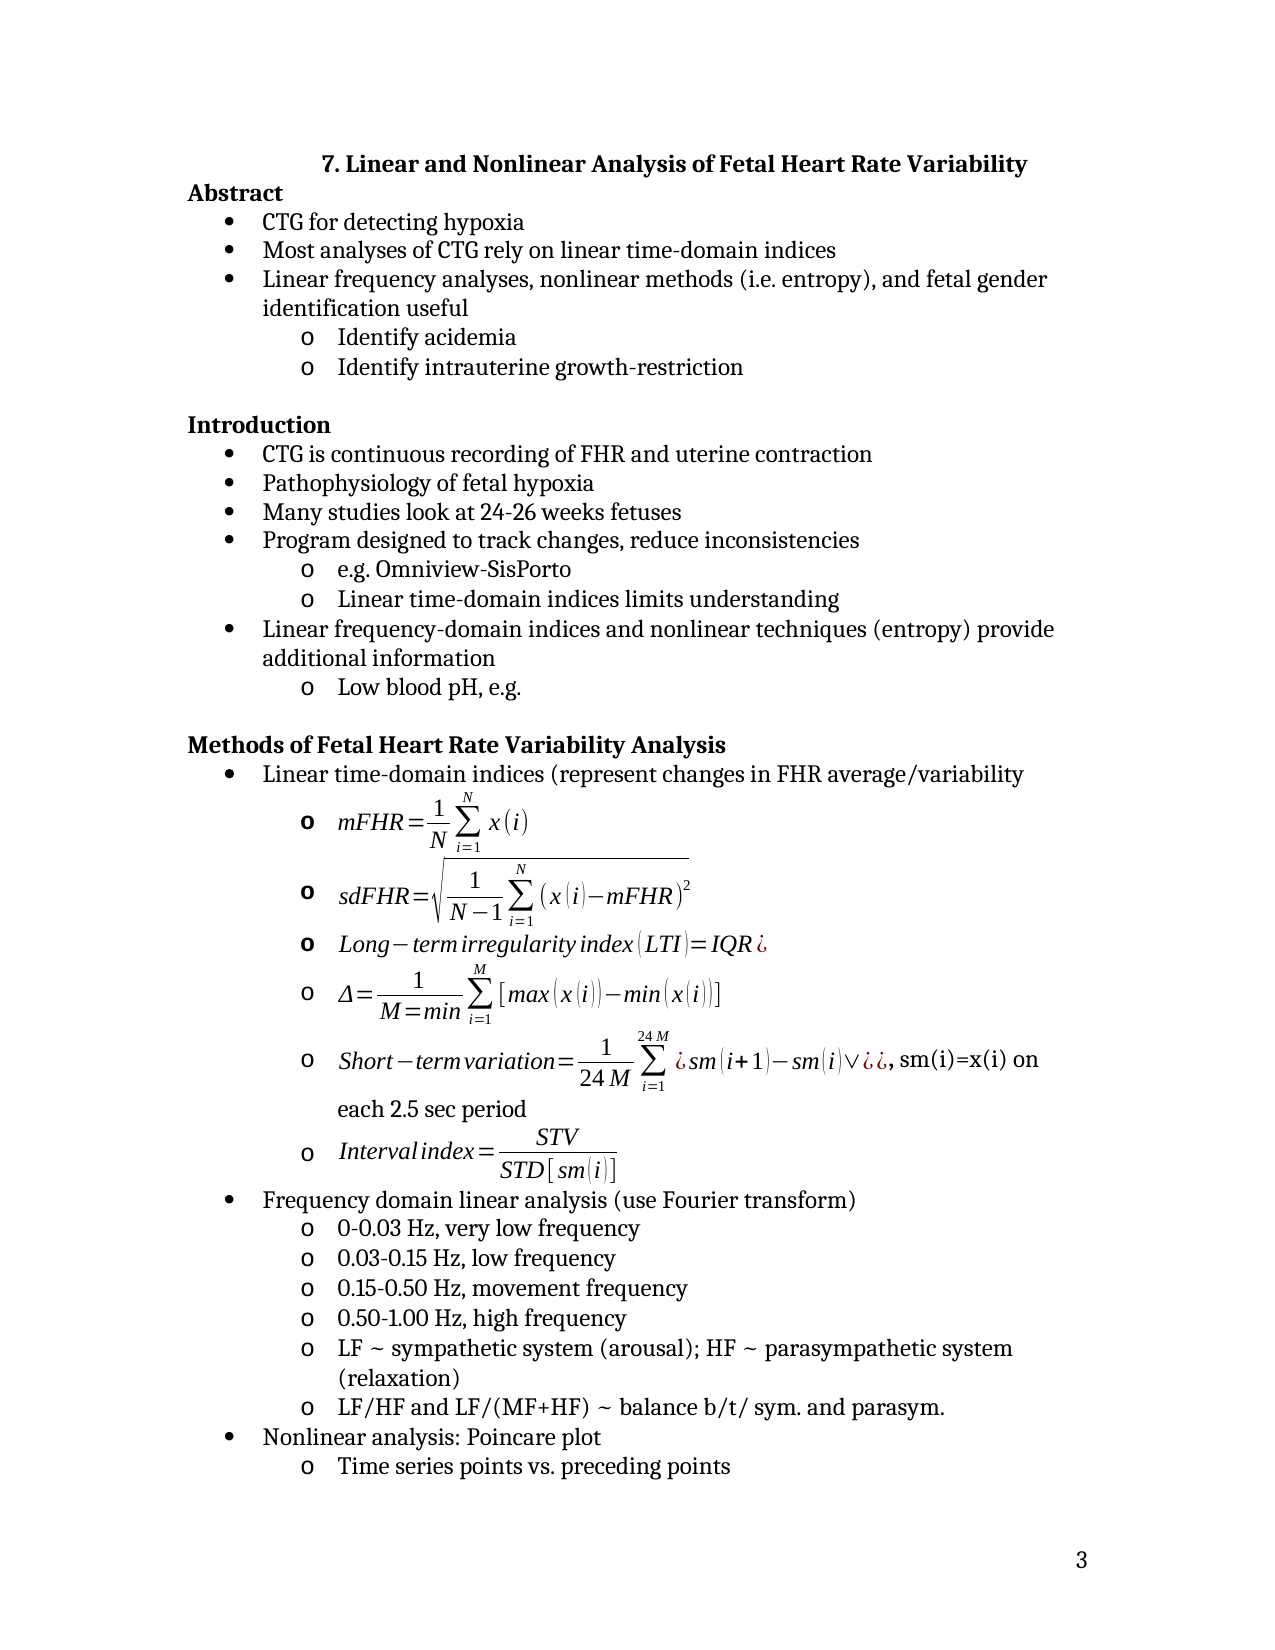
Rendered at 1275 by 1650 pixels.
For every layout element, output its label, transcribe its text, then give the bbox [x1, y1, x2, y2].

list Linear frequency-domain indices and nonlinear techniques (entropy) provide additional information [225, 615, 1087, 672]
list Time series points vs. preceding points [300, 1452, 1087, 1482]
list , sm(i)=x(i) on each 2.5 sec period [300, 1027, 1087, 1123]
list e.g. Omniview-SisPorto [300, 555, 1087, 585]
list CTG is continuous recording of FHR and uterine contraction [225, 440, 1087, 469]
list 0.15-0.50 Hz, movement frequency [300, 1274, 1087, 1304]
list Program designed to track changes, reduce inconsistencies [225, 526, 1087, 555]
text Introduction [187, 411, 1087, 440]
list CTG for detecting hypoxia [225, 207, 1087, 236]
list Pathophysiology of fetal hypoxia [225, 469, 1087, 497]
list LF ~ sympathetic system (arousal); HF ~ parasympathetic system (relaxation) [300, 1334, 1087, 1393]
list 0.03-0.15 Hz, low frequency [300, 1244, 1087, 1274]
list 0.50-1.00 Hz, high frequency [300, 1304, 1087, 1334]
list Many studies look at 24-26 weeks fetuses [225, 497, 1087, 526]
list 7. Linear and Nonlinear Analysis of Fetal Heart Rate Variability [262, 150, 1087, 179]
list Frequency domain linear analysis (use Fourier transform) [225, 1186, 1087, 1214]
list Identify acidemia [300, 322, 1087, 352]
list Linear frequency analyses, nonlinear methods (i.e. entropy), and fetal gender identification useful [225, 265, 1087, 322]
text Methods of Fetal Heart Rate Variability Analysis [187, 731, 1087, 760]
list 0-0.03 Hz, very low frequency [300, 1214, 1087, 1244]
list Low blood pH, e.g. [300, 672, 1087, 702]
list Most analyses of CTG rely on linear time-domain indices [225, 236, 1087, 265]
list LF/HF and LF/(MF+HF) ~ balance b/t/ sym. and parasym. [300, 1393, 1087, 1423]
list Linear time-domain indices (represent changes in FHR average/variability [225, 760, 1087, 789]
text Abstract [187, 179, 1087, 207]
list Nonlinear analysis: Poincare plot [225, 1423, 1087, 1452]
list Identify intrauterine growth-restriction [300, 352, 1087, 382]
list Linear time-domain indices limits understanding [300, 585, 1087, 615]
